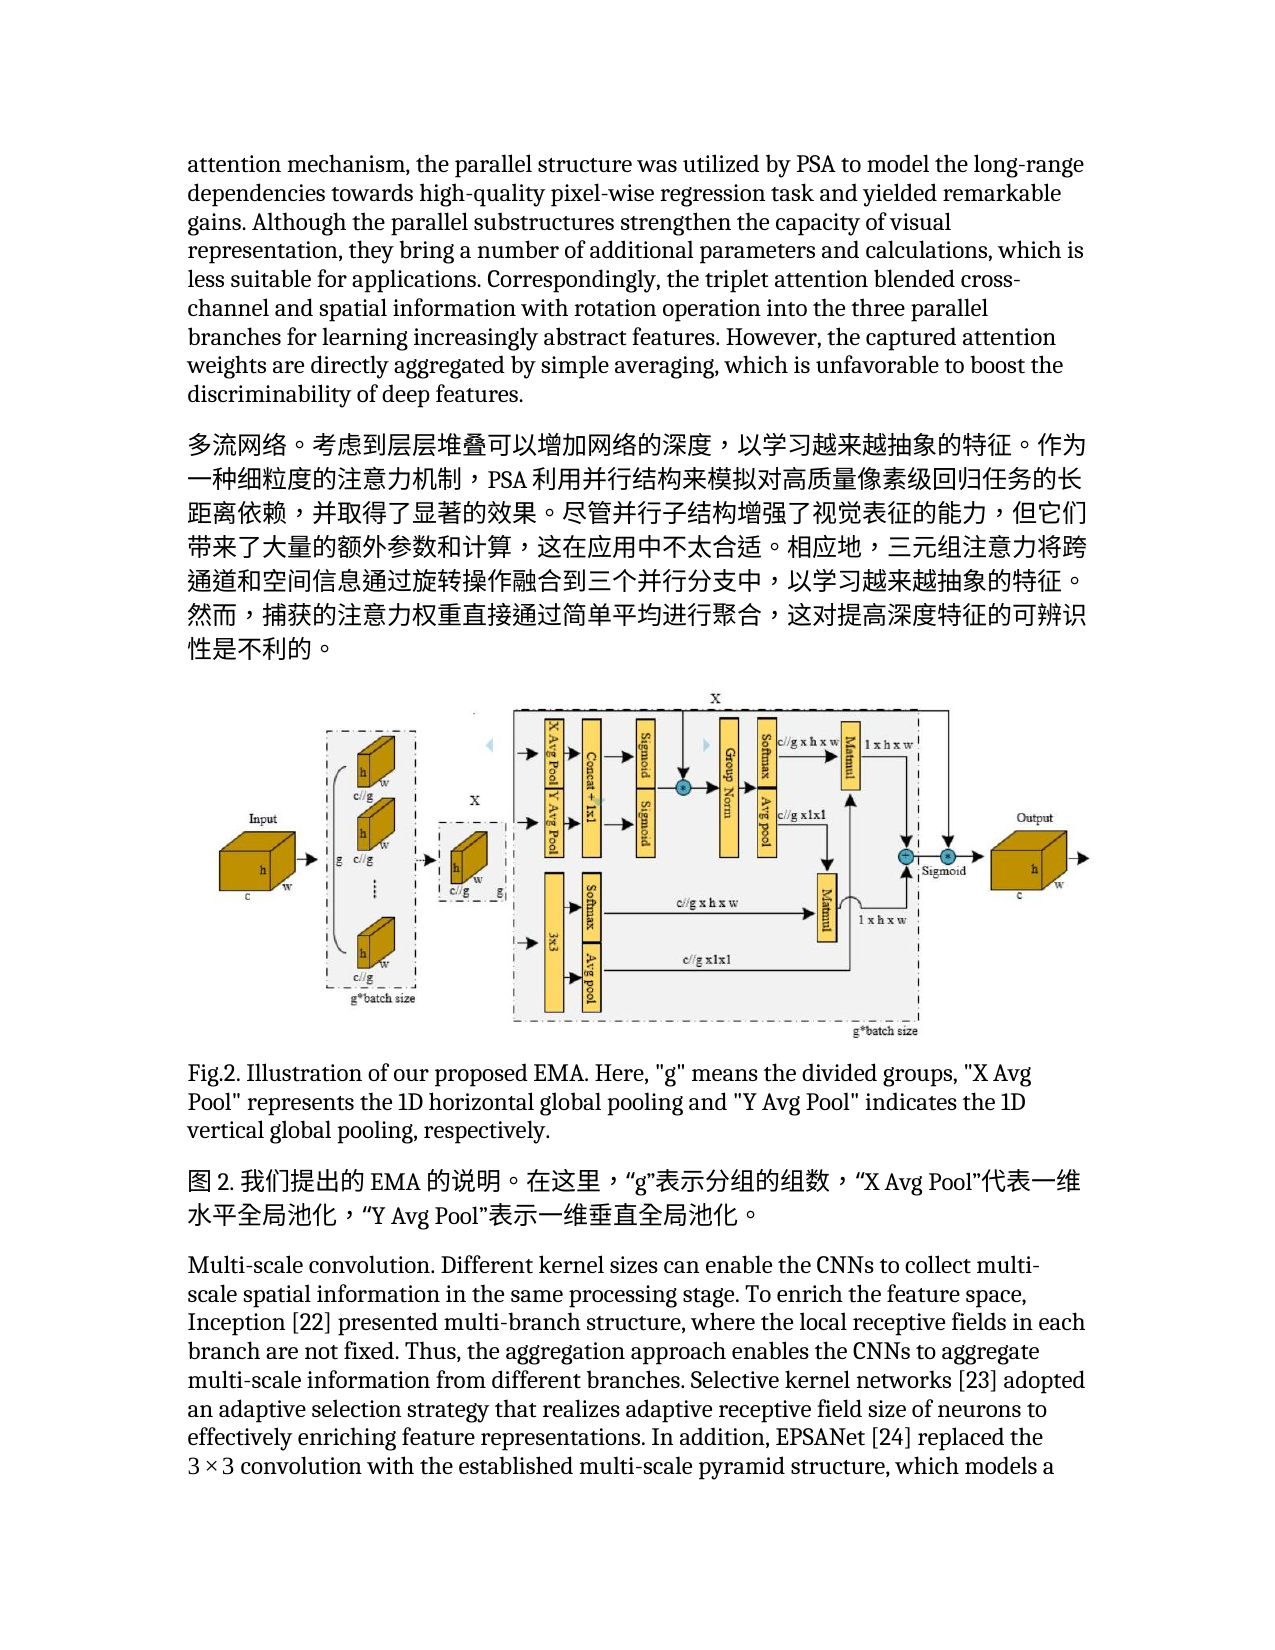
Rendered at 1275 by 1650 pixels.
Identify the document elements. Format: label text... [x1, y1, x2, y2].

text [187, 150, 1087, 409]
picture [206, 684, 1093, 1040]
text Fig.2. Illustration of our proposed EMA. Here, "g" means the divided groups, "X Avg Pool" represents the 1D horizontal global pooling and "Y Avg Pool" indicates the 1D vertical global pooling, respectively. [187, 1059, 1087, 1145]
text 图2. 我们提出的EMA的说明。在这里，“g”表示分组的组数，“X Avg Pool”代表一维水平全局池化，“Y Avg Pool”表示一维垂直全局池化。 [187, 1164, 1087, 1232]
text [187, 1251, 1087, 1481]
text 多流网络。考虑到层层堆叠可以增加网络的深度，以学习越来越抽象的特征。作为一种细粒度的注意力机制，PSA利用并行结构来模拟对高质量像素级回归任务的长距离依赖，并取得了显著的效果。尽管并行子结构增强了视觉表征的能力，但它们带来了大量的额外参数和计算，这在应用中不太合适。相应地，三元组注意力将跨通道和空间信息通过旋转操作融合到三个并行分支中，以学习越来越抽象的特征。然而，捕获的注意力权重直接通过简单平均进行聚合，这对提高深度特征的可辨识性是不利的。 [187, 427, 1087, 666]
